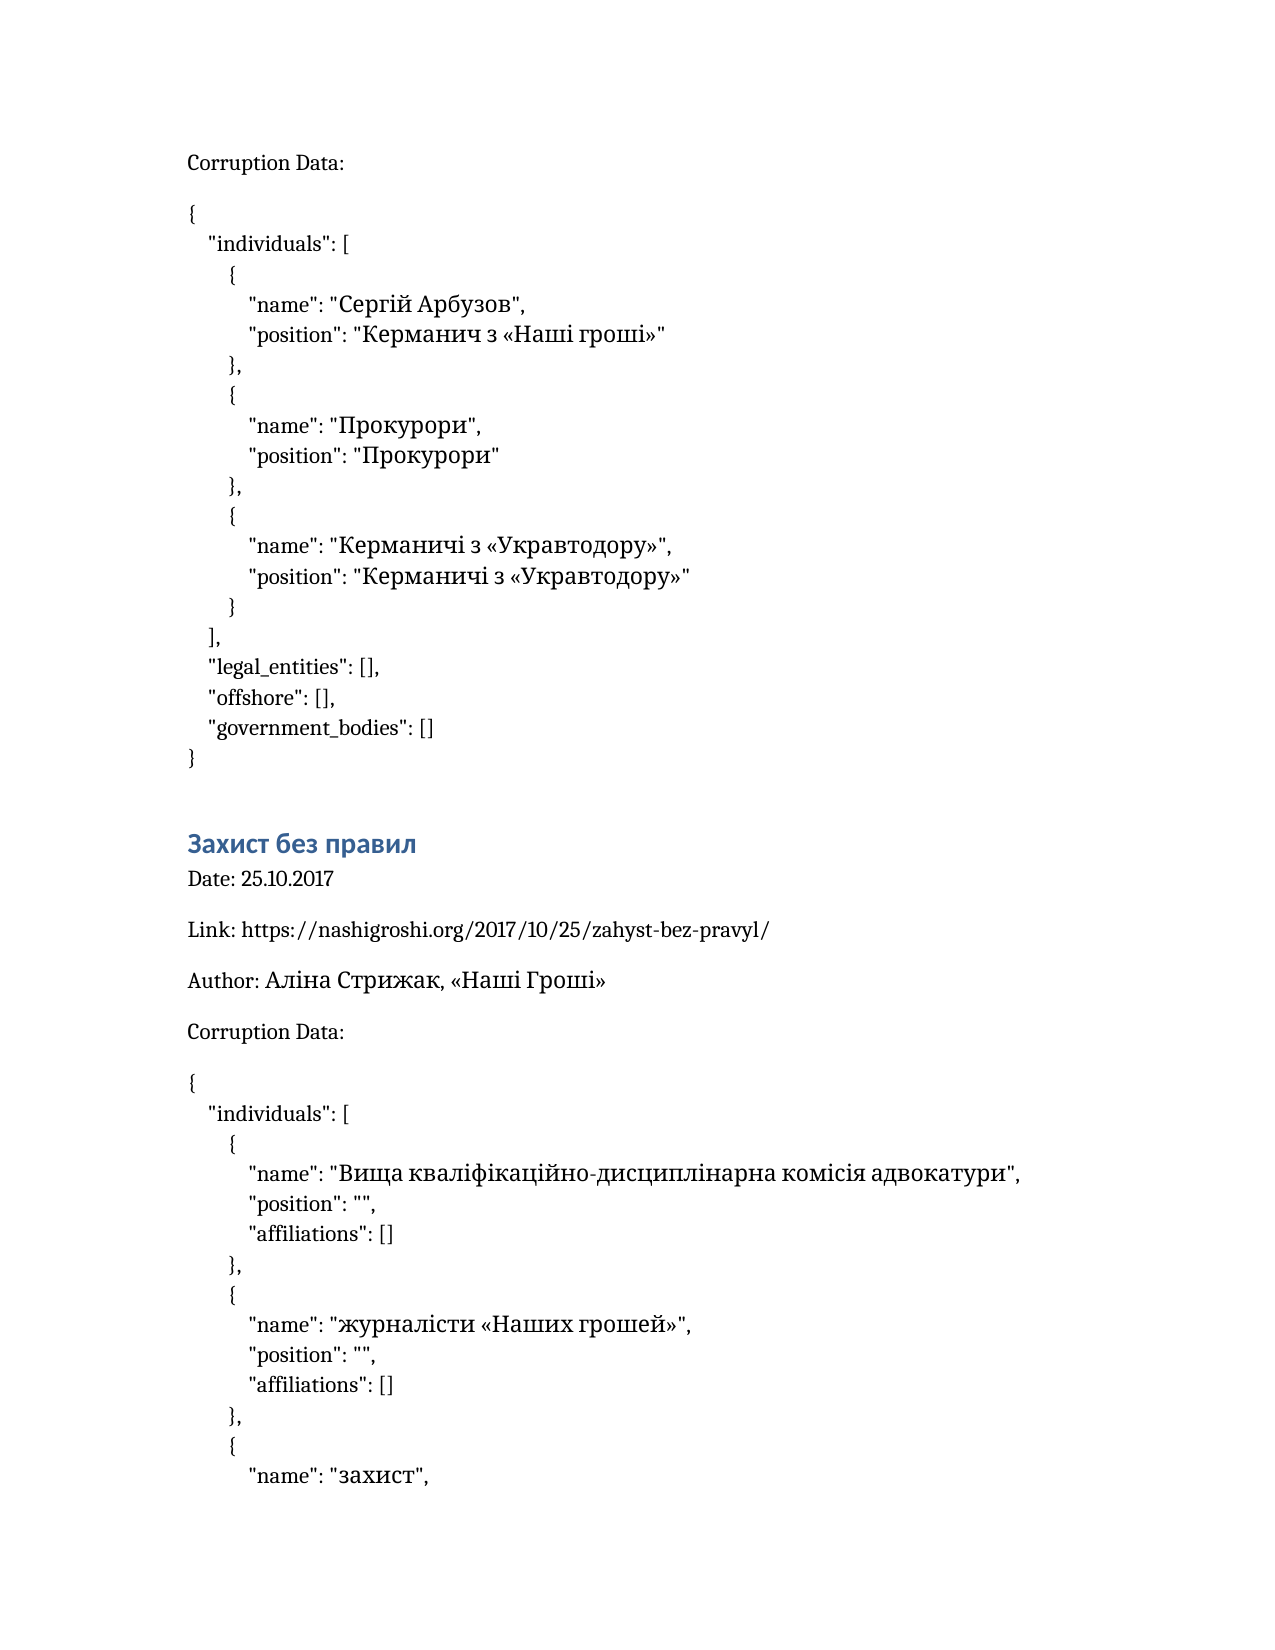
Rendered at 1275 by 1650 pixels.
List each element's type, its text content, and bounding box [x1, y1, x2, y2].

text Corruption Data: [187, 1019, 1087, 1045]
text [187, 1070, 1087, 1489]
text Link: https://nashigroshi.org/2017/10/25/zahyst-bez-pravyl/ [187, 917, 1087, 943]
subtitle Захист без правил [187, 825, 1087, 861]
text { "individuals": [ { "name": "Сергій Арбузов", "position": "Керманич з «Наші гроші»" }, { "name": "Прокурори", "position": "Прокурори" }, { "name": "Керманичі з «Укравтодору»", "position": "Керманичі з «Укравтодору»" } ], "legal_entities": [], "offshore": [], "government_bodies": [] } [187, 201, 1087, 771]
text Corruption Data: [187, 150, 1087, 176]
text Date: 25.10.2017 [187, 866, 1087, 892]
text Author: Аліна Стрижак, «Наші Гроші» [187, 968, 1087, 994]
